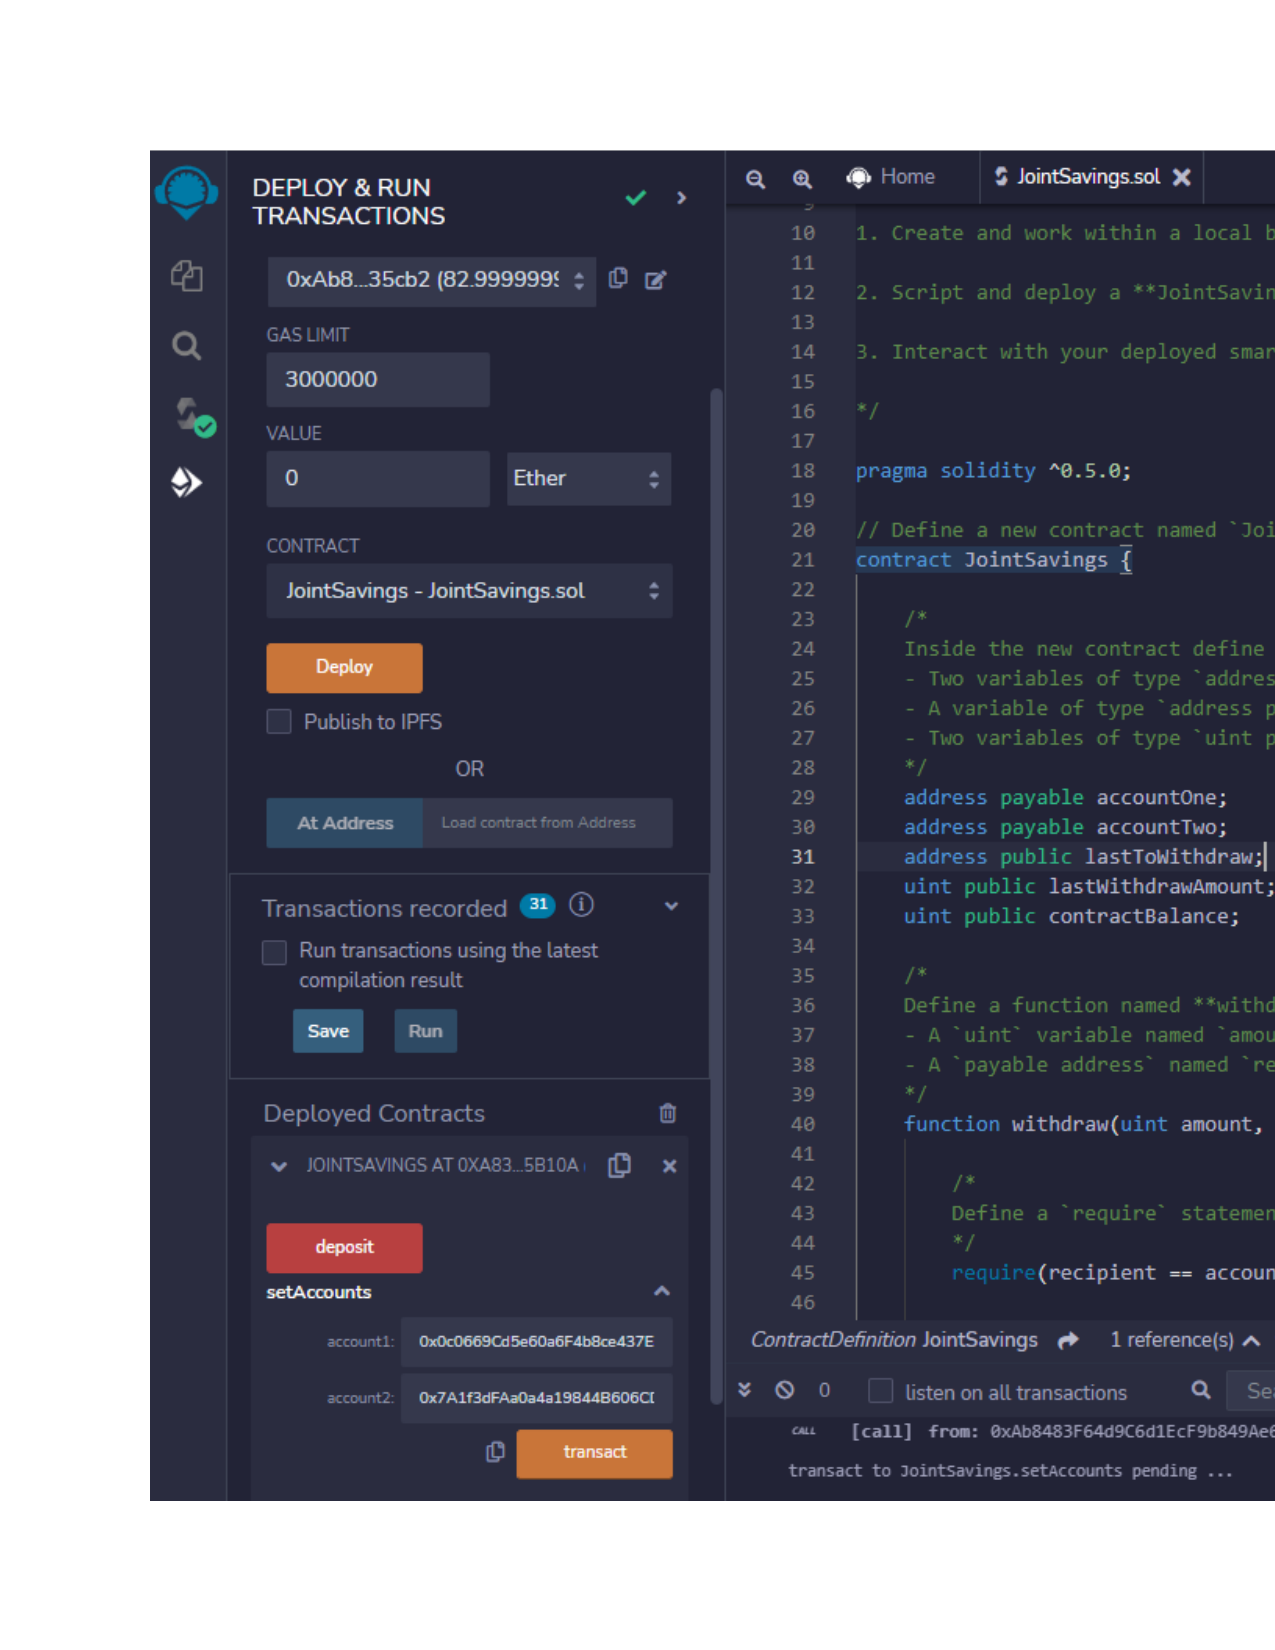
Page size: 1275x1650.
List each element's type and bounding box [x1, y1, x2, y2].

picture [150, 150, 1275, 1501]
